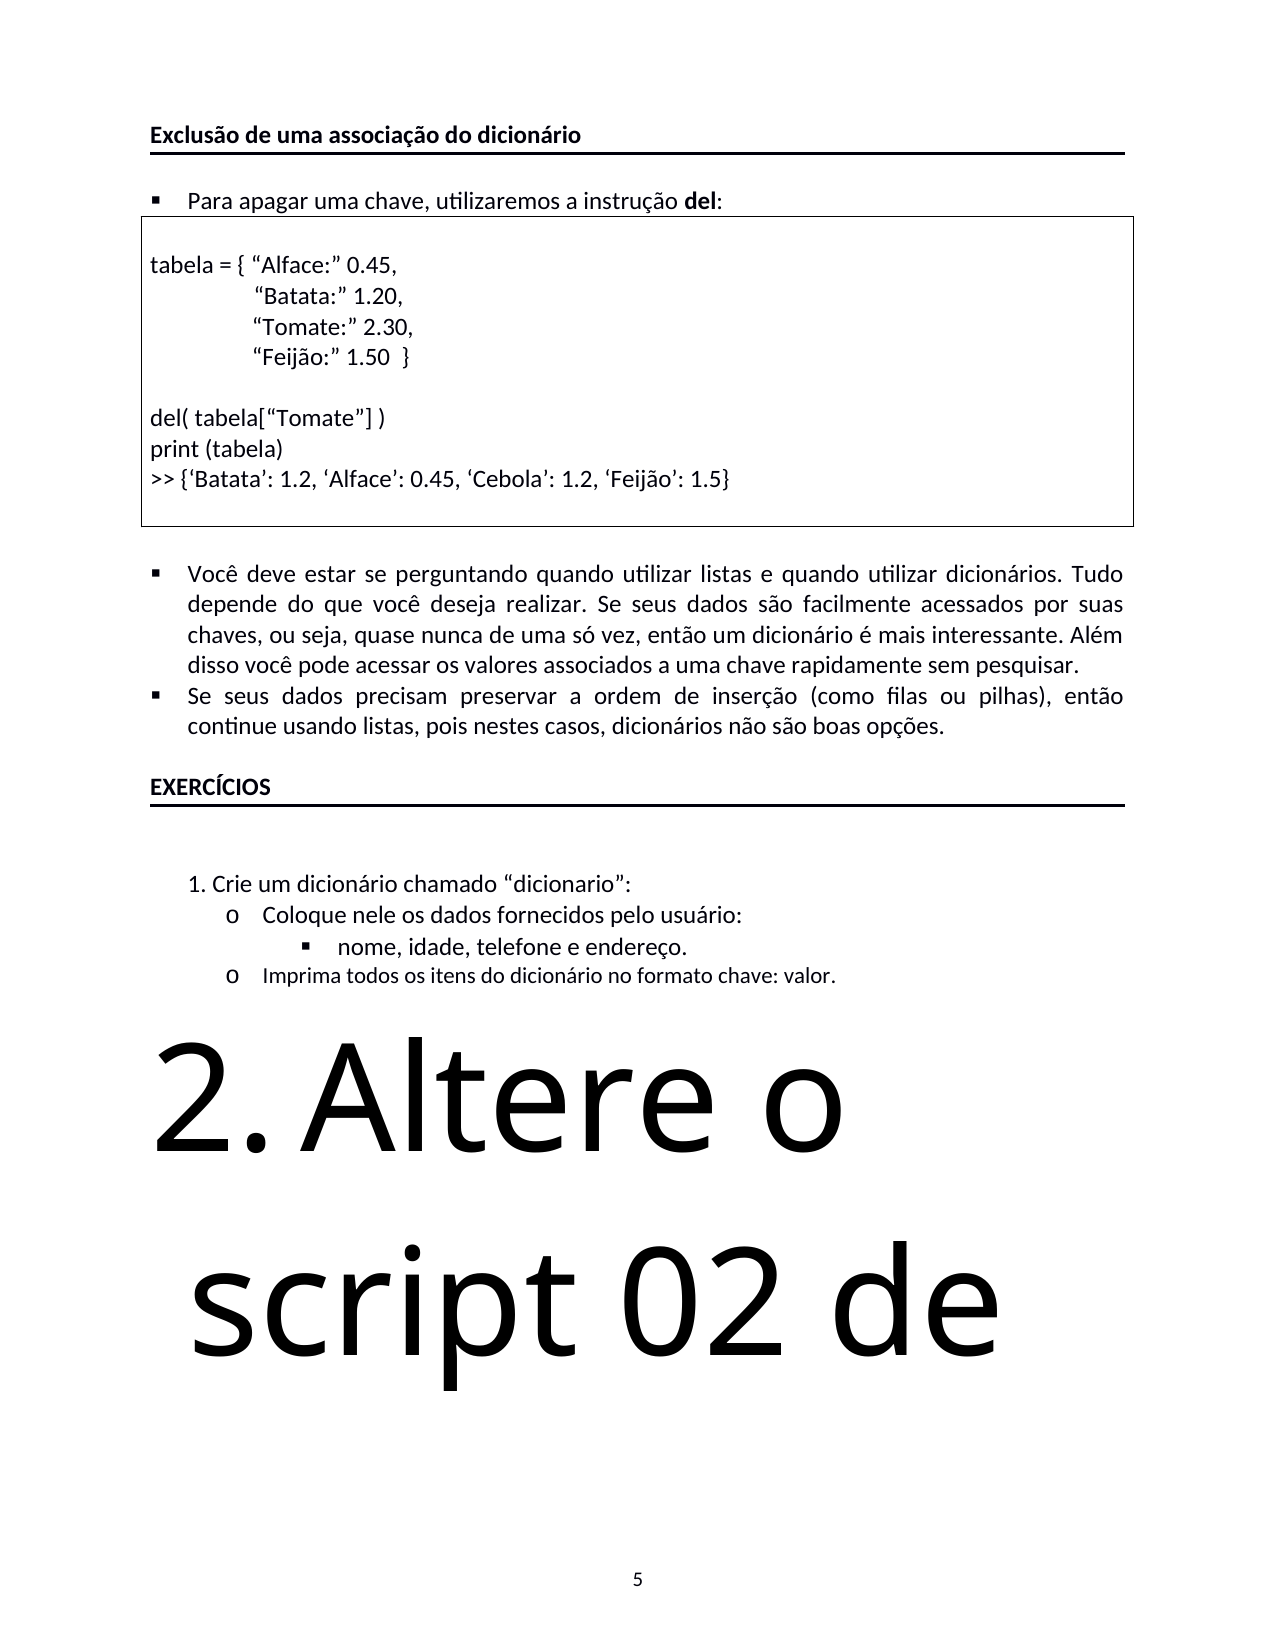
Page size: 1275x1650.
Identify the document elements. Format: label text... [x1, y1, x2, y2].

list Se seus dados precisam preservar a ordem de inserção (como filas ou pilhas), então continue usando listas, pois nestes casos, dicionários não são boas opções. [150, 680, 1125, 741]
text del( tabela[“Tomate”] ) [150, 402, 1125, 433]
text >> {‘Batata’: 1.2, ‘Alface’: 0.45, ‘Cebola’: 1.2, ‘Feijão’: 1.5} [150, 463, 1125, 494]
text “Tomate:” 2.30, [150, 311, 1125, 341]
list Coloque nele os dados fornecidos pelo usuário: [225, 899, 1125, 931]
text Exclusão de uma associação do dicionário [150, 119, 1125, 152]
list nome, idade, telefone e endereço. [300, 931, 1125, 961]
text print (tabela) [150, 433, 1125, 463]
list Imprima todos os itens do dicionário no formato chave: valor. [225, 961, 1125, 991]
list Para apagar uma chave, utilizaremos a instrução del: [150, 185, 1125, 216]
list Você deve estar se perguntando quando utilizar listas e quando utilizar dicionários. Tudo depende do que você deseja realizar. Se seus dados são facilmente acessados por suas chaves, ou seja, quase nunca de uma só vez, então um dicionário é mais interessante. Além disso você pode acessar os valores associados a uma chave rapidamente sem pesquisar. [150, 558, 1125, 680]
text tabela = { “Alface:” 0.45, [150, 249, 1125, 280]
text EXERCÍCIOS [150, 772, 1125, 804]
list 1. Crie um dicionário chamado “dicionario”: [187, 868, 1125, 899]
text “Feijão:” 1.50 } [150, 341, 1125, 372]
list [150, 991, 1125, 1399]
text “Batata:” 1.20, [150, 280, 1125, 311]
